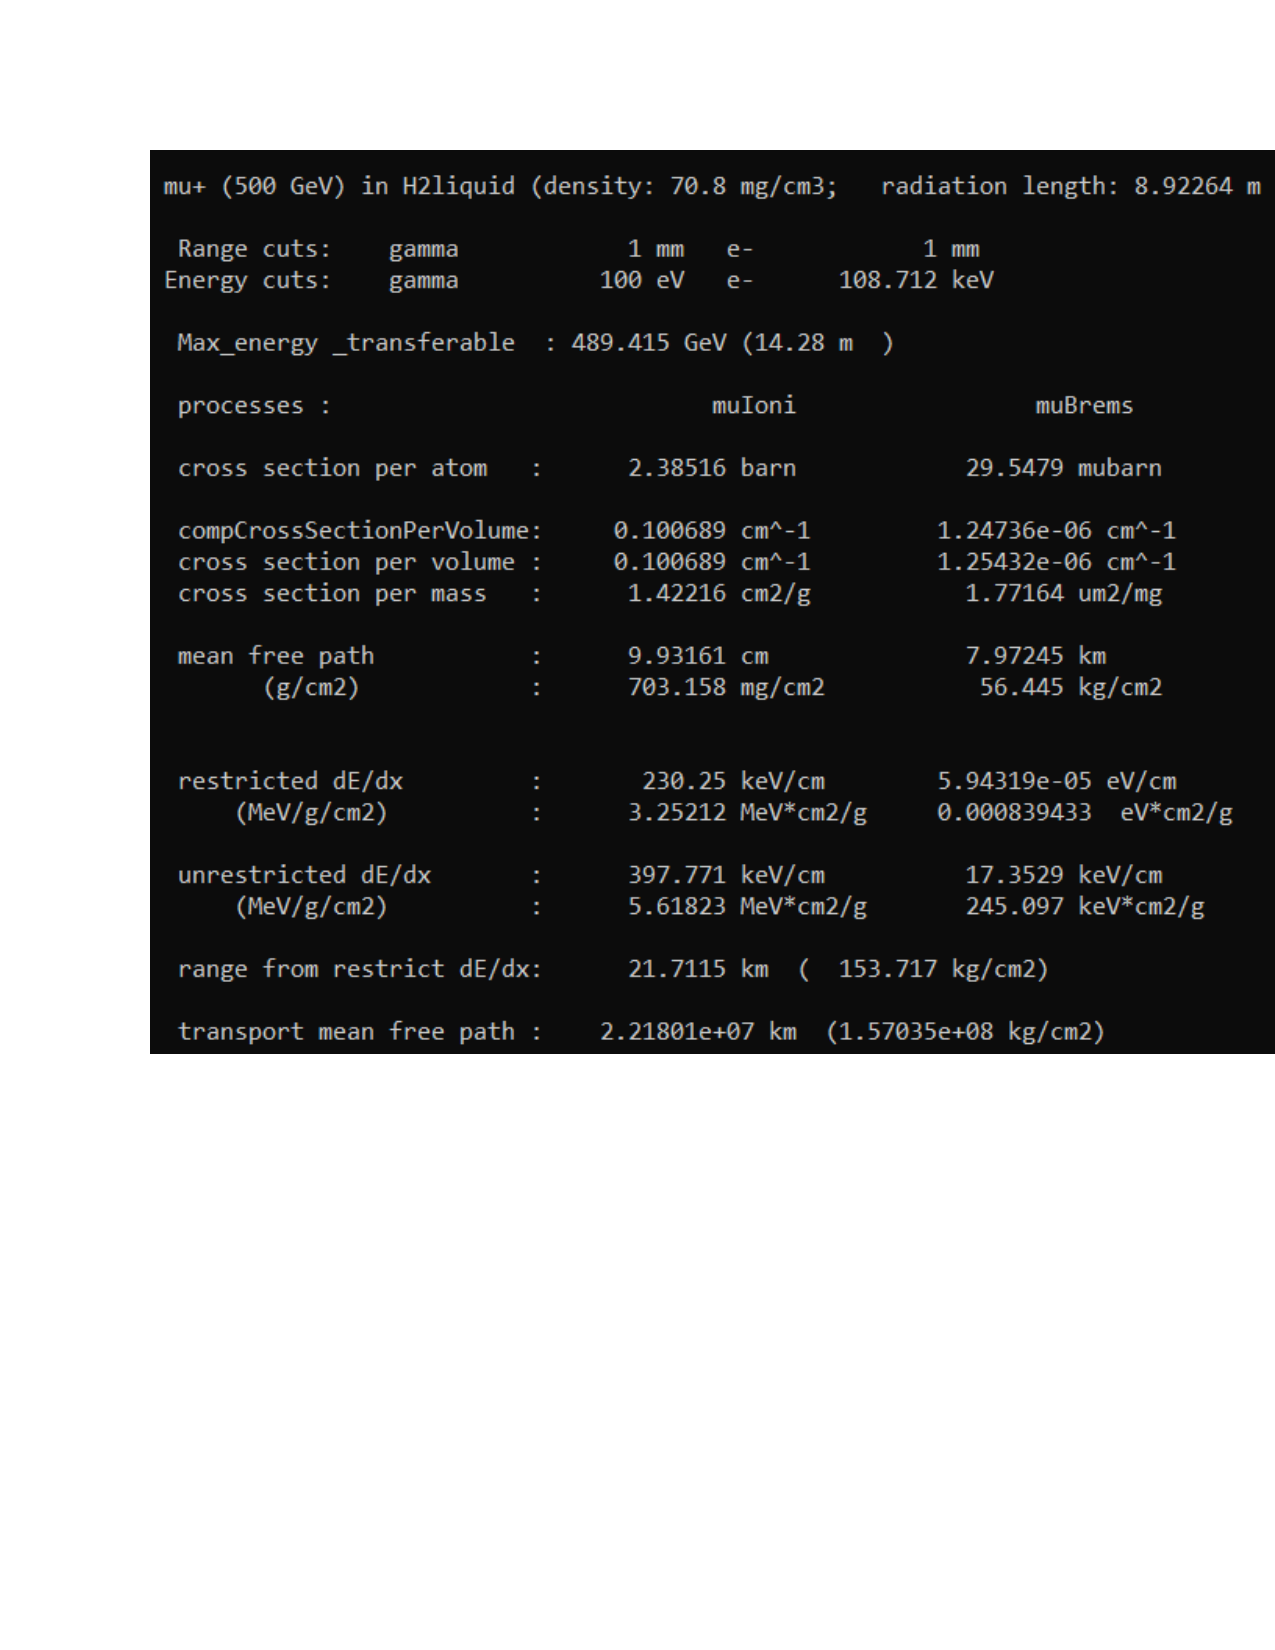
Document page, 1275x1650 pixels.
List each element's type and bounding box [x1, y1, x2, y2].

picture [150, 150, 1275, 1054]
